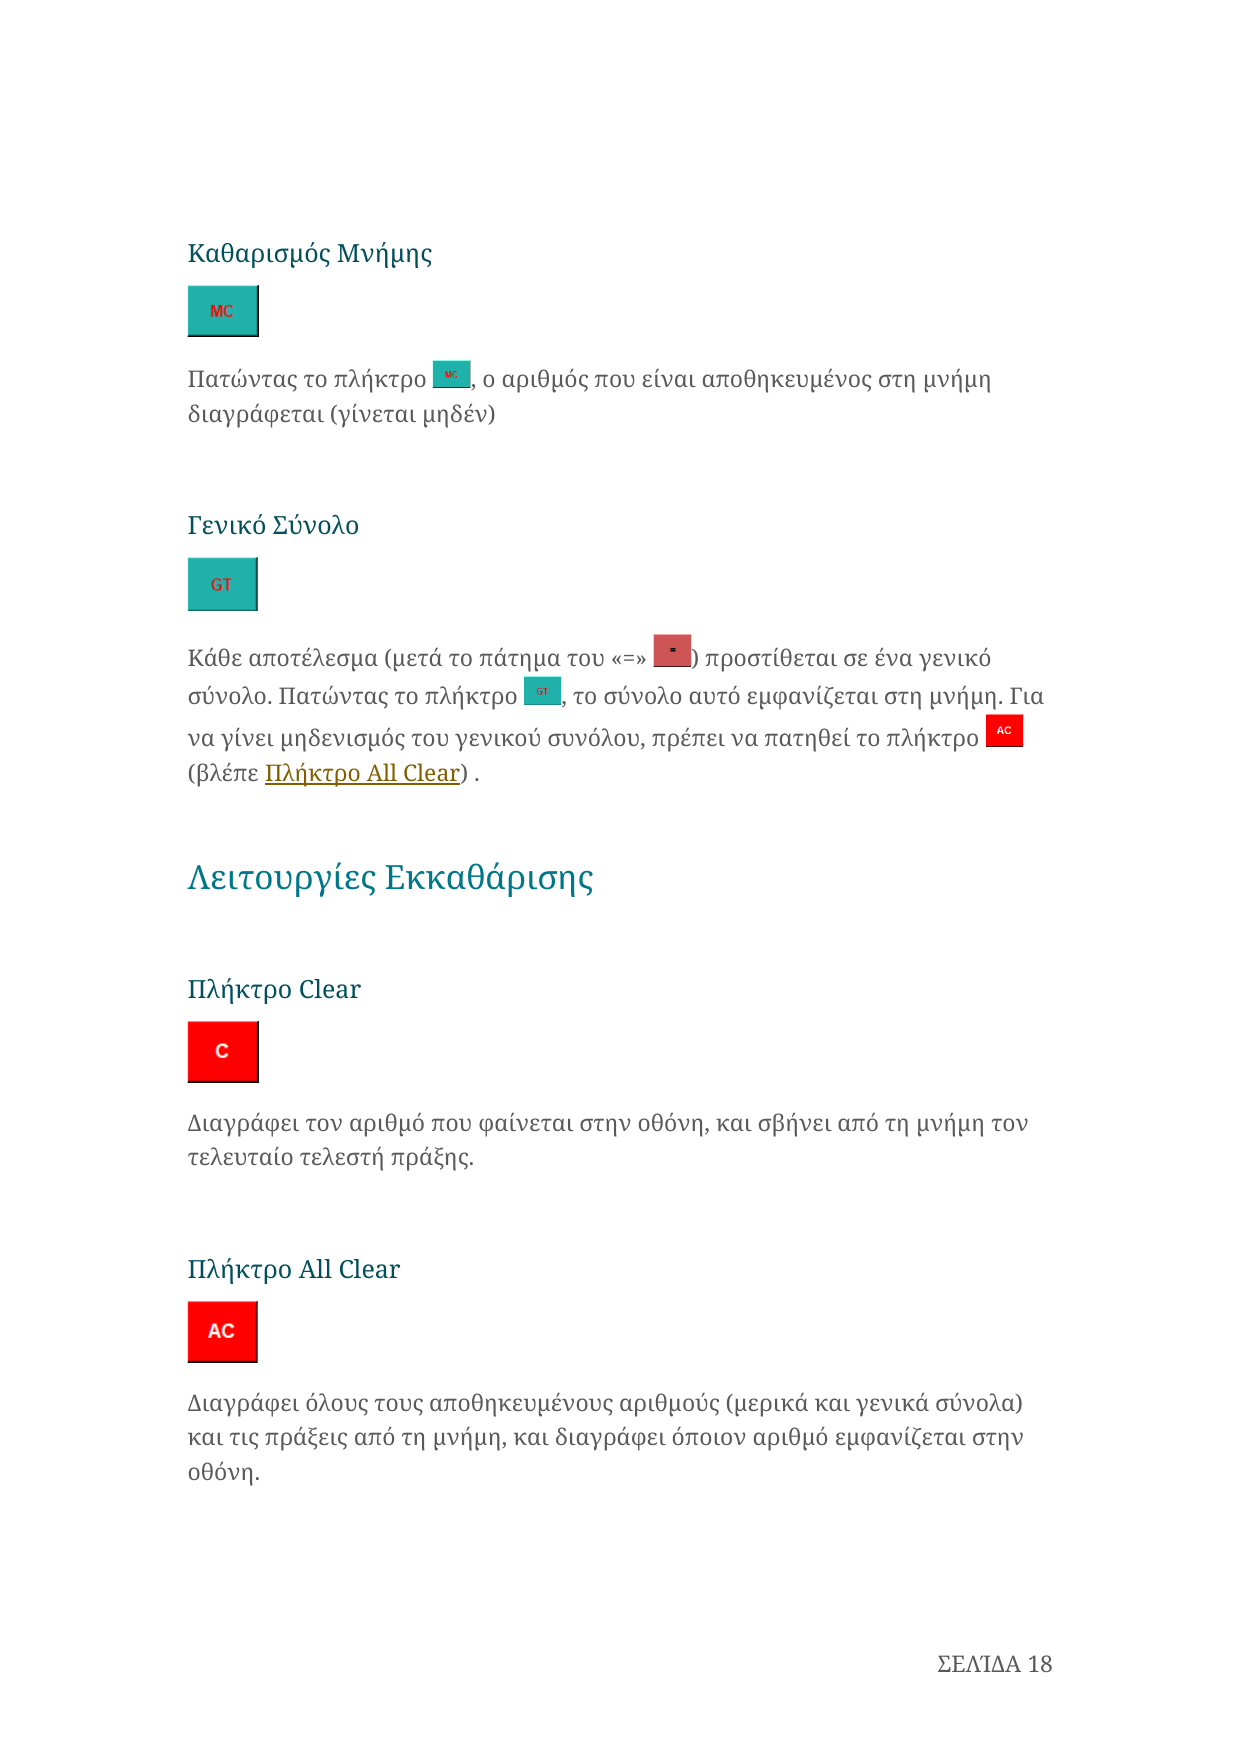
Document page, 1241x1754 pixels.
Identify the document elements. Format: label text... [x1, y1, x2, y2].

picture [187, 285, 259, 337]
subtitle Πλήκτρο All Clear [187, 1251, 1053, 1285]
text Διαγράφει τον αριθμό που φαίνεται στην οθόνη, και σβήνει από τη μνήμη τον τελευταίο τελεστή πράξης. [187, 1107, 1053, 1172]
text Πατώντας το πλήκτρο , ο αριθμός που είναι αποθηκευμένος στη μνήμη διαγράφεται (γίνεται μηδέν) [187, 360, 1053, 429]
subtitle Γενικό Σύνολο [187, 508, 1053, 542]
picture [187, 1301, 258, 1363]
text Διαγράφει όλους τους αποθηκευμένους αριθμούς (μερικά και γενικά σύνολα) και τις πράξεις από τη μνήμη, και διαγράφει όποιον αριθμό εμφανίζεται στην οθόνη. [187, 1387, 1053, 1487]
picture [986, 714, 1024, 747]
subtitle Καθαρισμός Μνήμης [187, 235, 1053, 269]
text Κάθε αποτέλεσμα (μετά το πάτημα του «=» ) προστίθεται σε ένα γενικό σύνολο. Πατώντας το πλήκτρο , το σύνολο αυτό εμφανίζεται στη μνήμη. Για να γίνει μηδενισμός του γενικού συνόλου, πρέπει να πατηθεί το πλήκτρο (βλέπε Πλήκτρο All Clear) . [187, 634, 1053, 788]
picture [187, 557, 258, 611]
subtitle Λειτουργίες Εκκαθάρισης [187, 854, 1053, 899]
picture [187, 1021, 259, 1083]
subtitle Πλήκτρο Clear [187, 971, 1053, 1005]
picture [432, 360, 471, 388]
picture [653, 634, 692, 667]
picture [523, 676, 562, 705]
